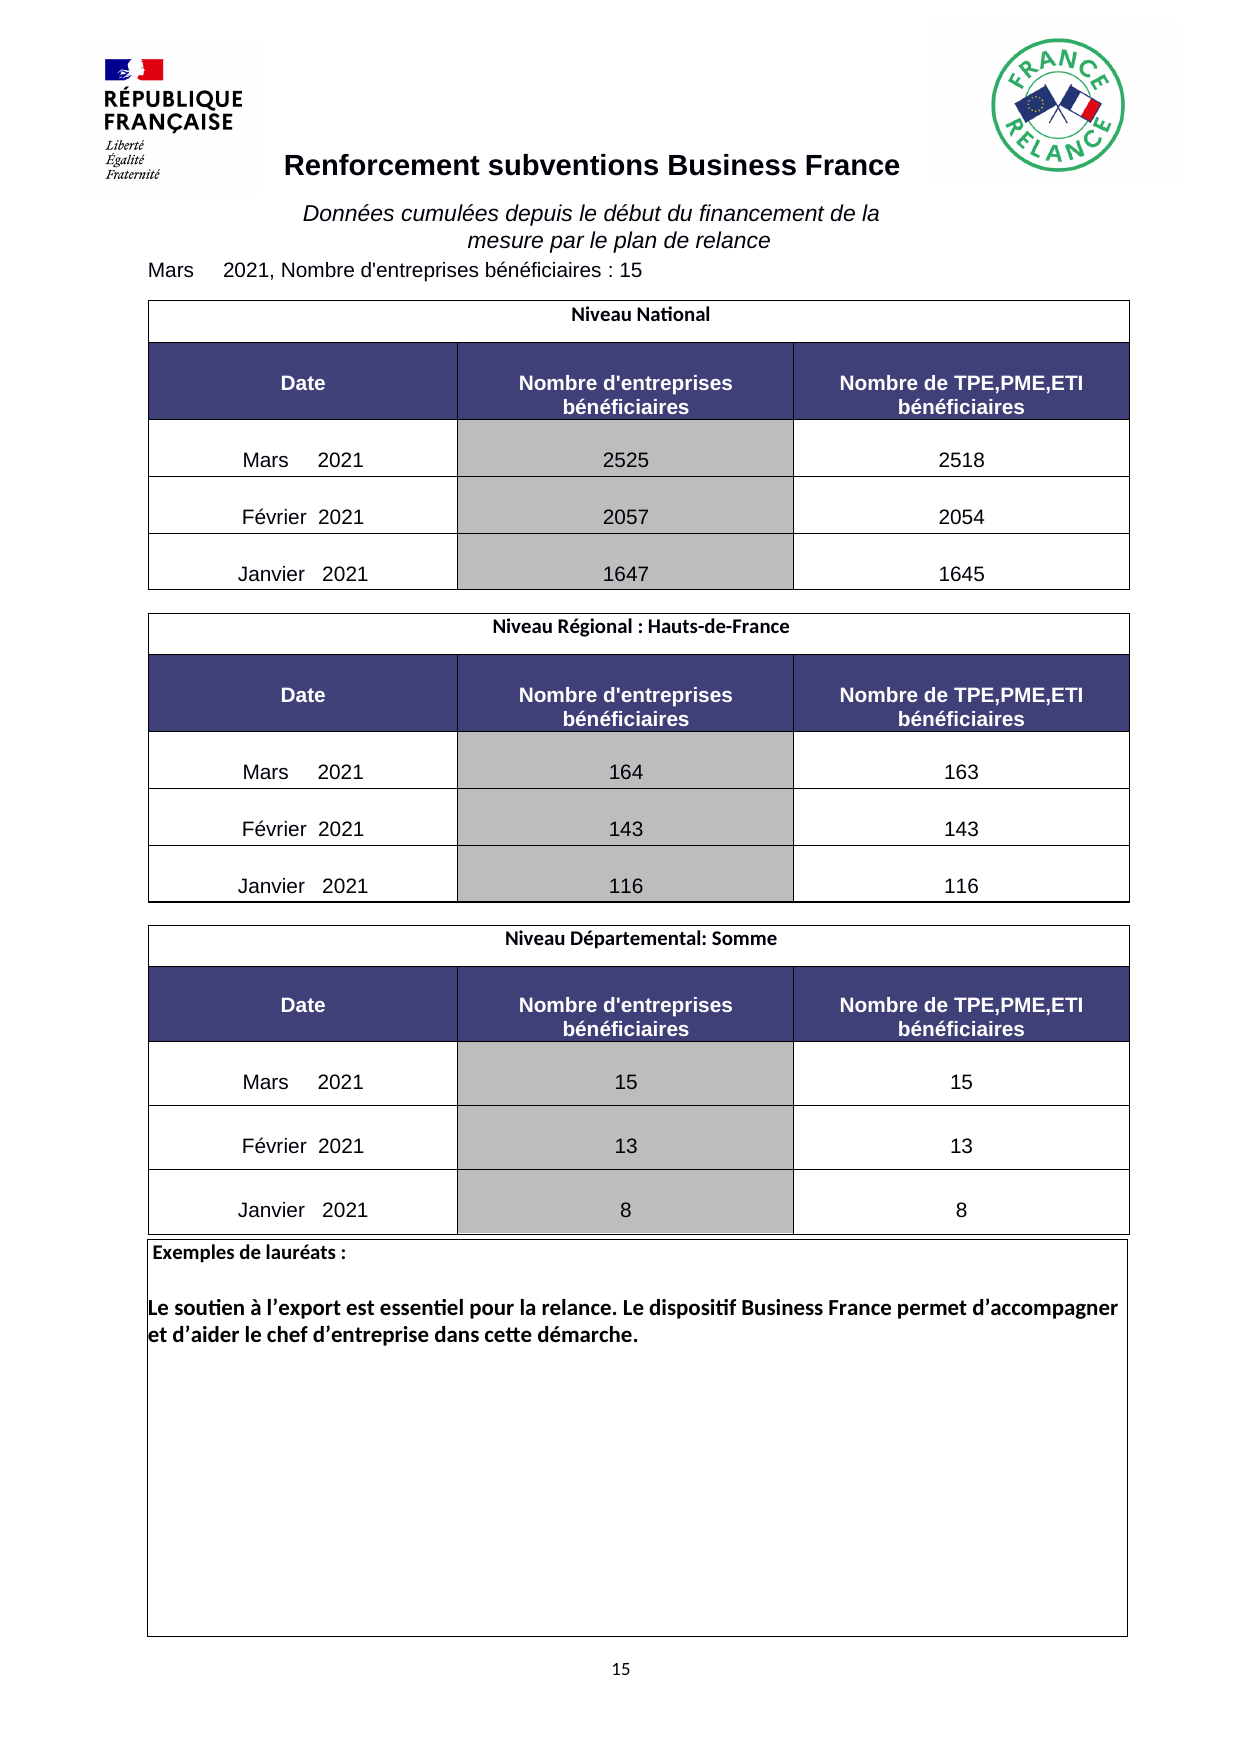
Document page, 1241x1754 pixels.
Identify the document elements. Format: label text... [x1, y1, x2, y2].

table_cell Mars 2021 [149, 1042, 457, 1105]
table_cell Janvier 2021 [149, 846, 457, 901]
table_cell 13 [794, 1106, 1129, 1169]
table_cell 116 [794, 846, 1129, 901]
table_cell Nombre d'entreprises bénéficiaires [458, 655, 793, 731]
table_cell 143 [458, 789, 793, 845]
table_cell 2057 [458, 477, 793, 533]
table_cell 8 [458, 1170, 793, 1233]
table_cell Nombre d'entreprises bénéficiaires [458, 967, 793, 1041]
picture [926, 17, 1182, 185]
table_cell Nombre de TPE,PME,ETI bénéficiaires [794, 655, 1129, 731]
table_cell Date [149, 343, 457, 419]
table_cell Janvier 2021 [149, 534, 457, 589]
table_cell 2518 [794, 420, 1129, 476]
table_cell 2054 [794, 477, 1129, 533]
table_cell 2525 [458, 420, 793, 476]
text Renforcement subventions Business France [258, 148, 926, 181]
table_cell Nombre de TPE,PME,ETI bénéficiaires [794, 343, 1129, 419]
text Données cumulées depuis le début du financement de la mesure par le plan de relance [148, 200, 1093, 253]
table_cell Nombre d'entreprises bénéficiaires [458, 343, 793, 419]
table_cell 8 [794, 1170, 1129, 1233]
table_cell 13 [458, 1106, 793, 1169]
table_cell 15 [458, 1042, 793, 1105]
table_header Niveau National [149, 301, 1129, 342]
picture [84, 39, 258, 197]
table_cell 163 [794, 732, 1129, 788]
table_header Niveau Départemental: Somme [149, 926, 1129, 966]
table_cell Février 2021 [149, 477, 457, 533]
text Mars 2021, Nombre d'entreprises bénéficiaires : 15 [148, 258, 1093, 282]
table_cell Date [149, 655, 457, 731]
table_cell Nombre de TPE,PME,ETI bénéficiaires [794, 967, 1129, 1041]
table_cell Février 2021 [149, 789, 457, 845]
table_cell Février 2021 [149, 1106, 457, 1169]
table_cell Janvier 2021 [149, 1170, 457, 1233]
table_cell 1645 [794, 534, 1129, 589]
table_cell Date [149, 967, 457, 1041]
table_header Niveau Régional : Hauts-de-France [149, 614, 1129, 654]
table_cell Mars 2021 [149, 420, 457, 476]
table_cell Mars 2021 [149, 732, 457, 788]
table_cell 15 [794, 1042, 1129, 1105]
table_cell 1647 [458, 534, 793, 589]
table_cell 143 [794, 789, 1129, 845]
table_cell 164 [458, 732, 793, 788]
table_cell 116 [458, 846, 793, 901]
